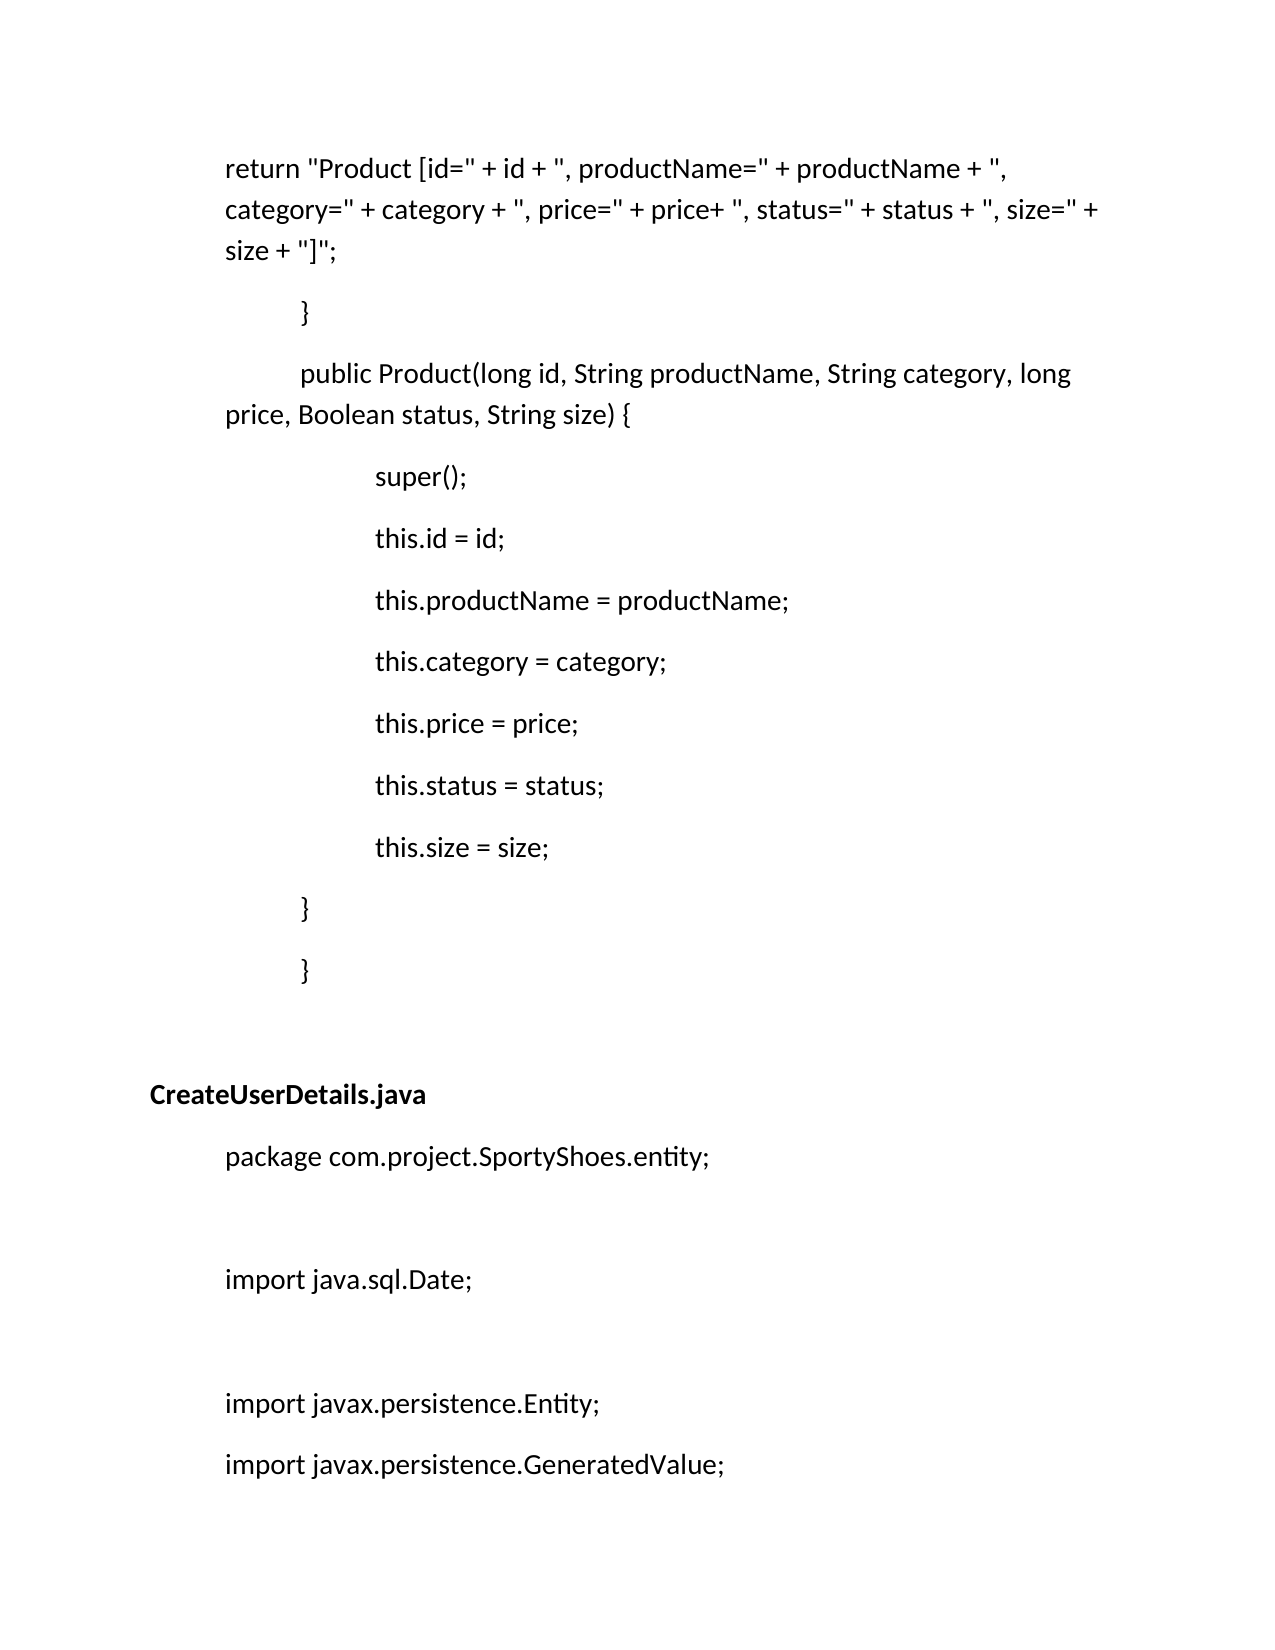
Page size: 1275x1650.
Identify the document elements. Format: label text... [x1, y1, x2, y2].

text import javax.persistence.GeneratedValue; [225, 1446, 1125, 1482]
text public Product(long id, String productName, String category, long price, Boolean status, String size) { [225, 355, 1125, 432]
text this.id = id; [225, 520, 1125, 556]
text this.price = price; [225, 705, 1125, 741]
text super(); [225, 458, 1125, 494]
text } [225, 891, 1125, 926]
text this.size = size; [225, 829, 1125, 864]
text this.status = status; [225, 767, 1125, 803]
text import javax.persistence.Entity; [225, 1385, 1125, 1420]
text this.productName = productName; [225, 582, 1125, 617]
text CreateUserDetails.java [150, 1076, 1125, 1111]
text } [225, 952, 1125, 988]
text package com.project.SportyShoes.entity; [225, 1138, 1125, 1173]
text import java.sql.Date; [225, 1261, 1125, 1297]
text this.category = category; [225, 643, 1125, 679]
text return "Product [id=" + id + ", productName=" + productName + ", category=" + category + ", price=" + price+ ", status=" + status + ", size=" + size + "]"; [225, 150, 1125, 267]
text } [225, 294, 1125, 329]
